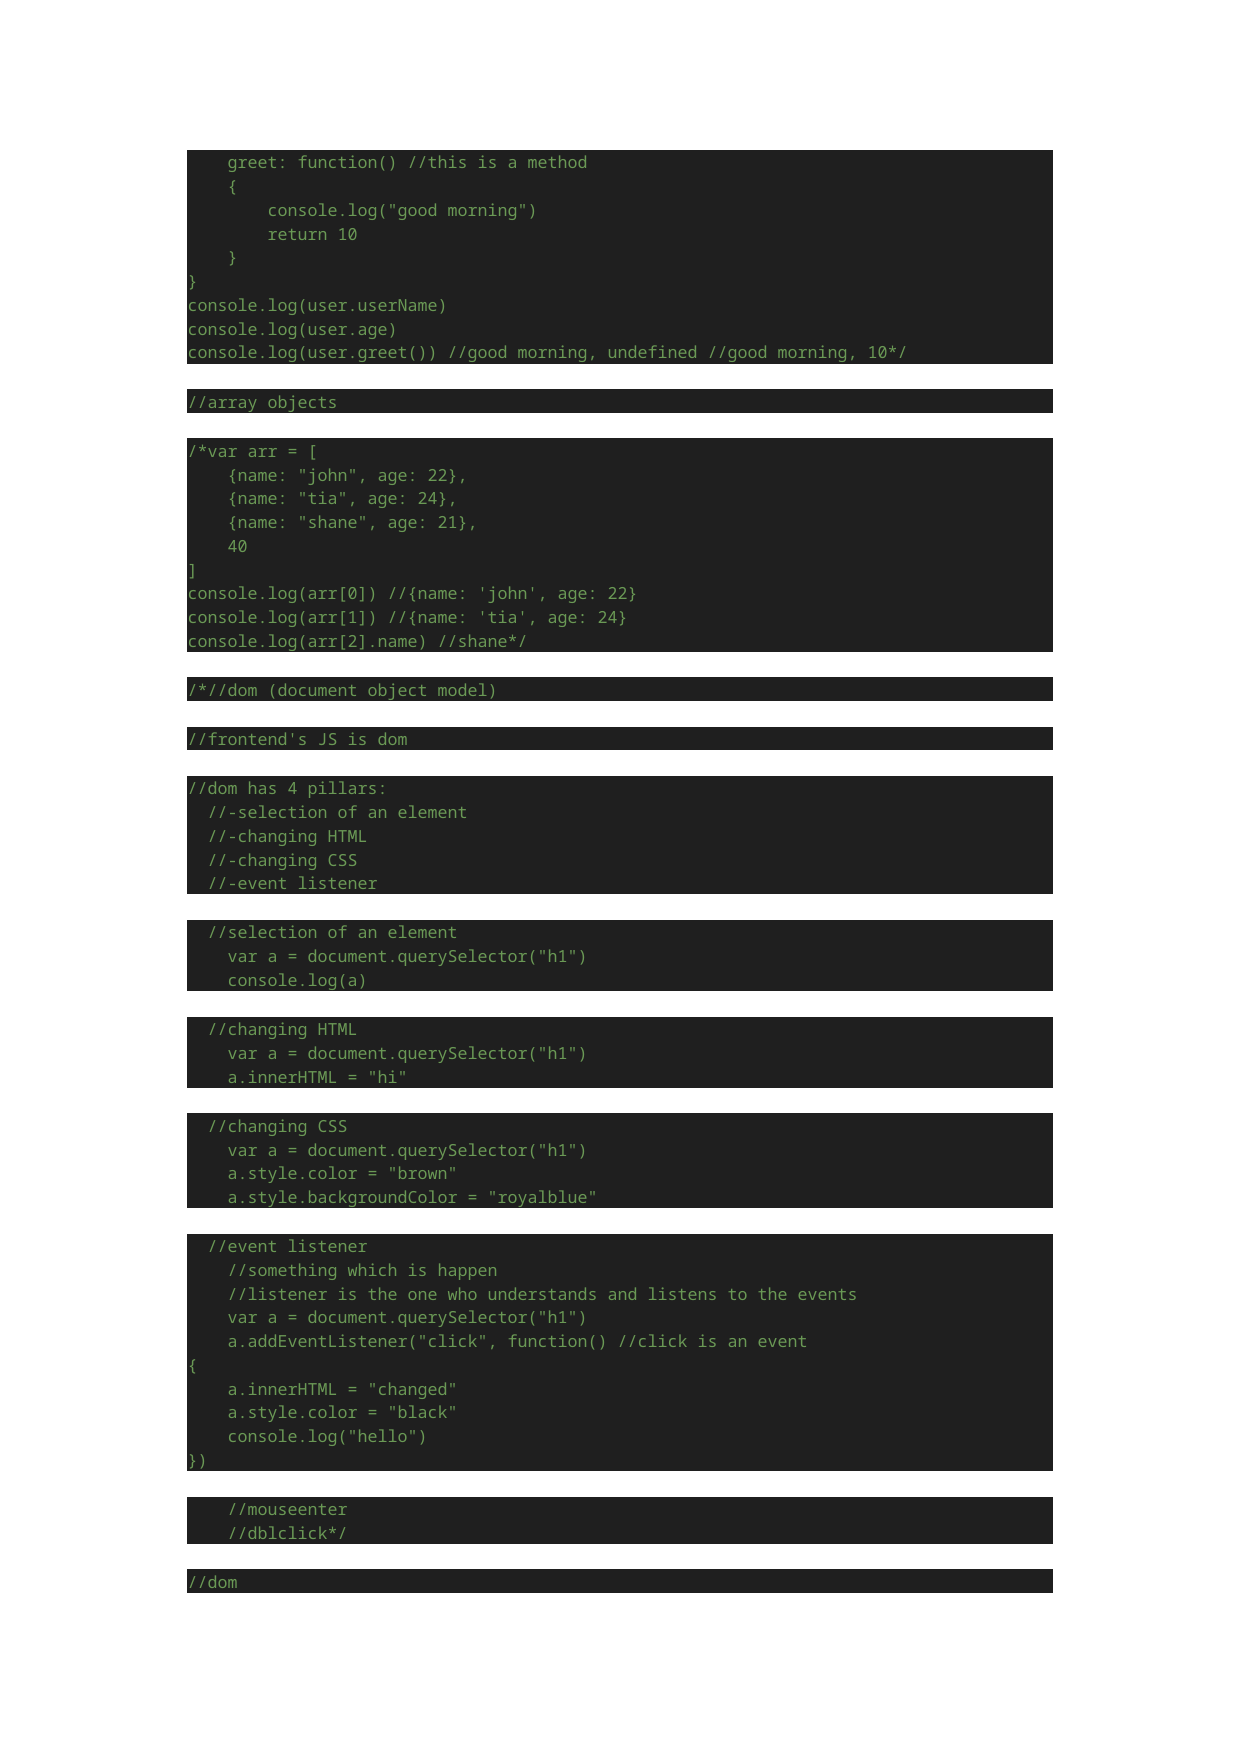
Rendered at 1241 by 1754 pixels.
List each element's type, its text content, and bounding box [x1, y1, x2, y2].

text greet: function() //this is a method [187, 150, 1053, 174]
text /*//dom (document object model) [187, 677, 1053, 701]
text //array objects [187, 389, 1053, 413]
text //dom [187, 1569, 1053, 1593]
text return 10 [187, 221, 1053, 245]
text a.innerHTML = "changed" [187, 1376, 1053, 1400]
text //-selection of an element [187, 799, 1053, 823]
text }) [187, 1447, 1053, 1471]
text } [187, 245, 1053, 269]
text var a = document.querySelector("h1") [187, 944, 1053, 967]
text a.addEventListener("click", function() //click is an event [187, 1329, 1053, 1352]
text console.log(user.greet()) //good morning, undefined //good morning, 10*/ [187, 340, 1053, 364]
text //changing CSS [187, 1113, 1053, 1137]
text var a = document.querySelector("h1") [187, 1305, 1053, 1329]
text //event listener [187, 1234, 1053, 1257]
text //frontend's JS is dom [187, 727, 1053, 750]
text { [187, 1352, 1053, 1376]
text a.style.color = "black" [187, 1400, 1053, 1424]
text //selection of an element [187, 920, 1053, 944]
text a.innerHTML = "hi" [187, 1064, 1053, 1088]
text console.log(user.age) [187, 316, 1053, 340]
text { [187, 174, 1053, 197]
text //changing HTML [187, 1017, 1053, 1040]
text {name: "tia", age: 24}, [187, 486, 1053, 509]
text //mouseenter [187, 1497, 1053, 1520]
text a.style.color = "brown" [187, 1161, 1053, 1184]
text //dom has 4 pillars: [187, 776, 1053, 799]
text var a = document.querySelector("h1") [187, 1040, 1053, 1064]
text 40 [187, 533, 1053, 557]
text var a = document.querySelector("h1") [187, 1137, 1053, 1161]
text } [187, 269, 1053, 292]
text //something which is happen [187, 1257, 1053, 1281]
text console.log("hello") [187, 1424, 1053, 1447]
text console.log("good morning") [187, 197, 1053, 221]
text //-changing HTML [187, 823, 1053, 847]
text {name: "shane", age: 21}, [187, 509, 1053, 533]
text console.log(arr[0]) //{name: 'john', age: 22} [187, 581, 1053, 604]
text //-event listener [187, 871, 1053, 894]
text //listener is the one who understands and listens to the events [187, 1281, 1053, 1305]
text console.log(arr[2].name) //shane*/ [187, 628, 1053, 652]
text //dblclick*/ [187, 1520, 1053, 1544]
text console.log(a) [187, 967, 1053, 991]
text console.log(arr[1]) //{name: 'tia', age: 24} [187, 604, 1053, 628]
text {name: "john", age: 22}, [187, 462, 1053, 486]
text a.style.backgroundColor = "royalblue" [187, 1184, 1053, 1208]
text console.log(user.userName) [187, 292, 1053, 316]
text ] [187, 557, 1053, 581]
text //-changing CSS [187, 847, 1053, 871]
text /*var arr = [ [187, 438, 1053, 462]
